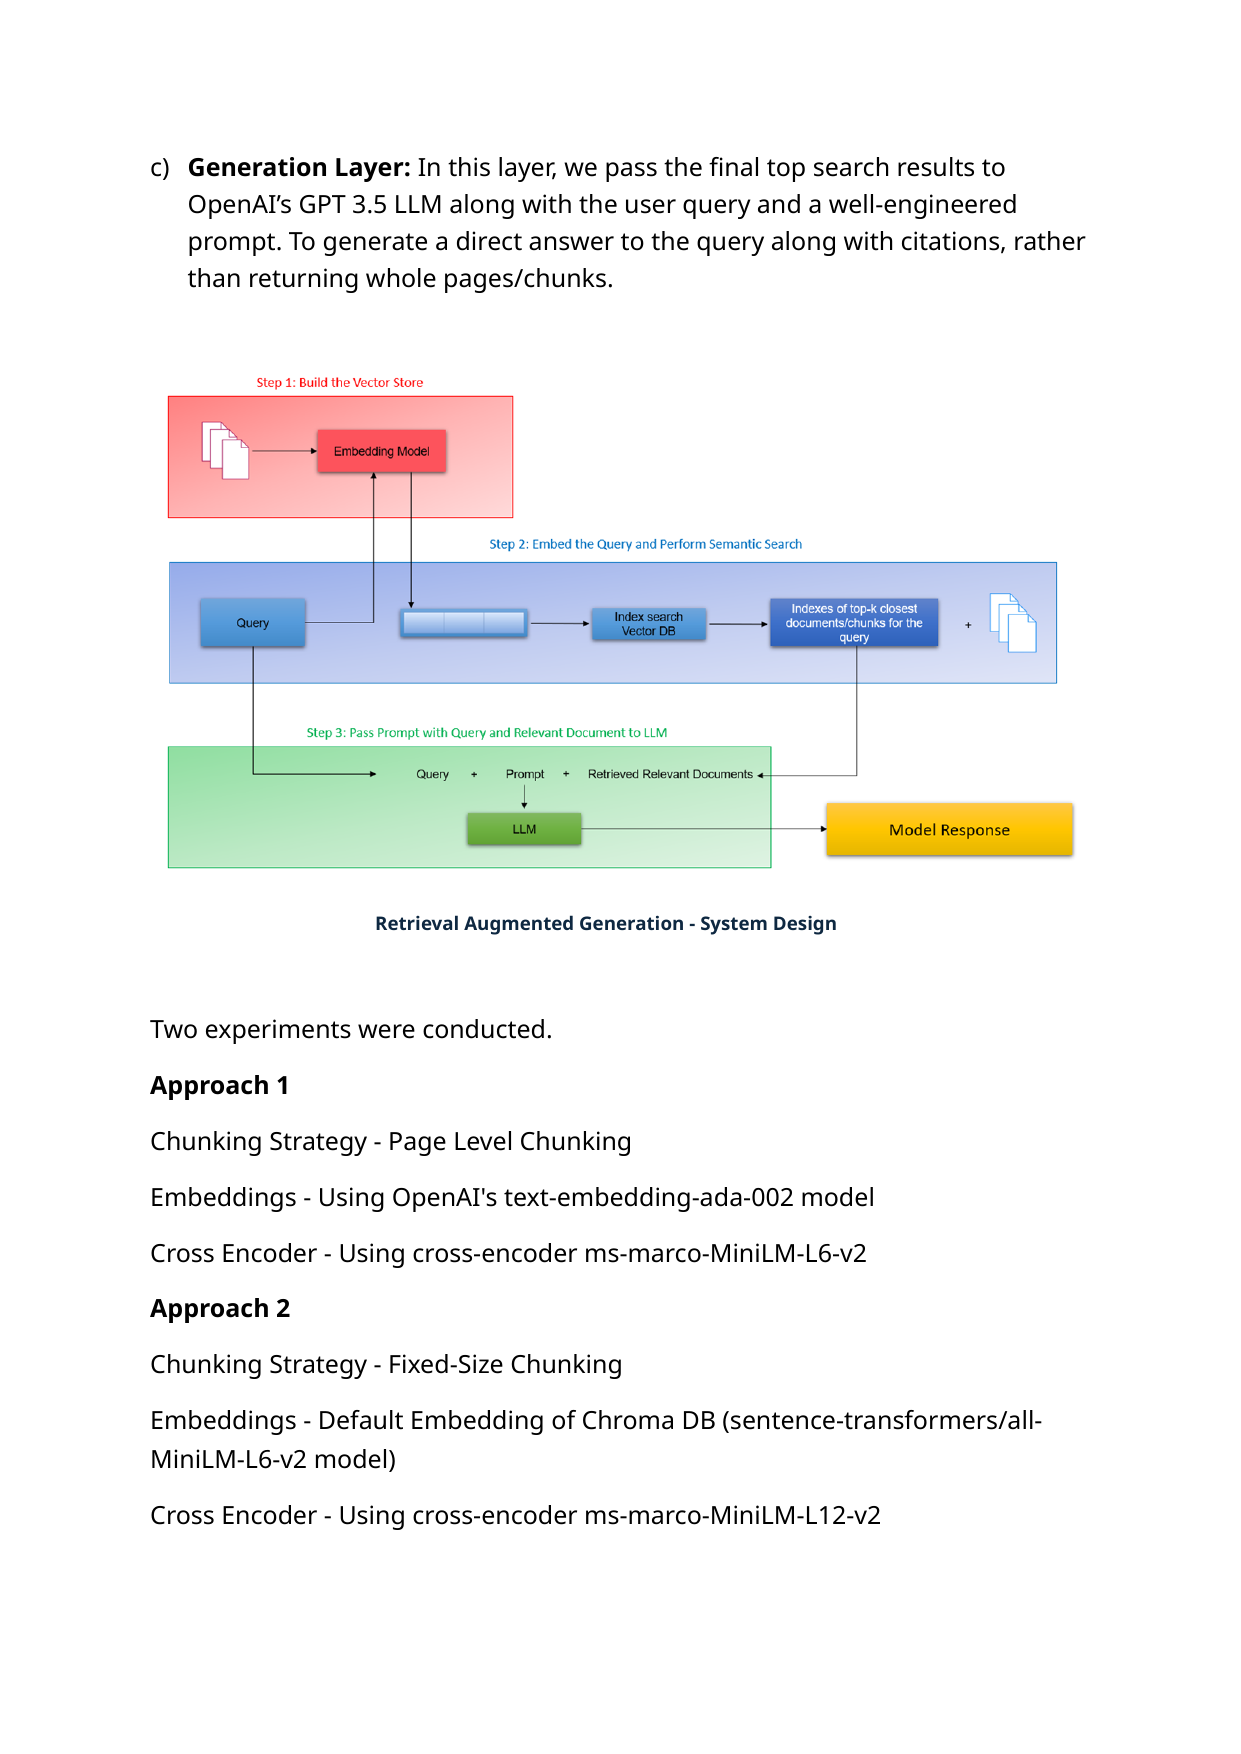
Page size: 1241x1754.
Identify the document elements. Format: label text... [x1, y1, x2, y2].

list Generation Layer: In this layer, we pass the final top search results to OpenAI’s GPT 3.5 LLM along with the user query and a well-engineered prompt. To generate a direct answer to the query along with citations, rather than returning whole pages/chunks. [150, 150, 1090, 294]
text Chunking Strategy - Page Level Chunking [150, 1124, 1090, 1158]
text Approach 2 [150, 1291, 1090, 1325]
text Chunking Strategy - Fixed-Size Chunking [150, 1347, 1090, 1381]
picture [150, 369, 1091, 888]
text Cross Encoder - Using cross-encoder ms-marco-MiniLM-L12-v2 [150, 1498, 1090, 1532]
text Cross Encoder - Using cross-encoder ms-marco-MiniLM-L6-v2 [150, 1235, 1090, 1269]
text Embeddings - Using OpenAI's text-embedding-ada-002 model [150, 1179, 1090, 1213]
text Embeddings - Default Embedding of Chroma DB (sentence-transformers/all-MiniLM-L6-v2 model) [150, 1403, 1090, 1476]
text Two experiments were conducted. [150, 1012, 1090, 1046]
text Approach 1 [150, 1068, 1090, 1102]
text Retrieval Augmented Generation - System Design [300, 910, 1090, 935]
